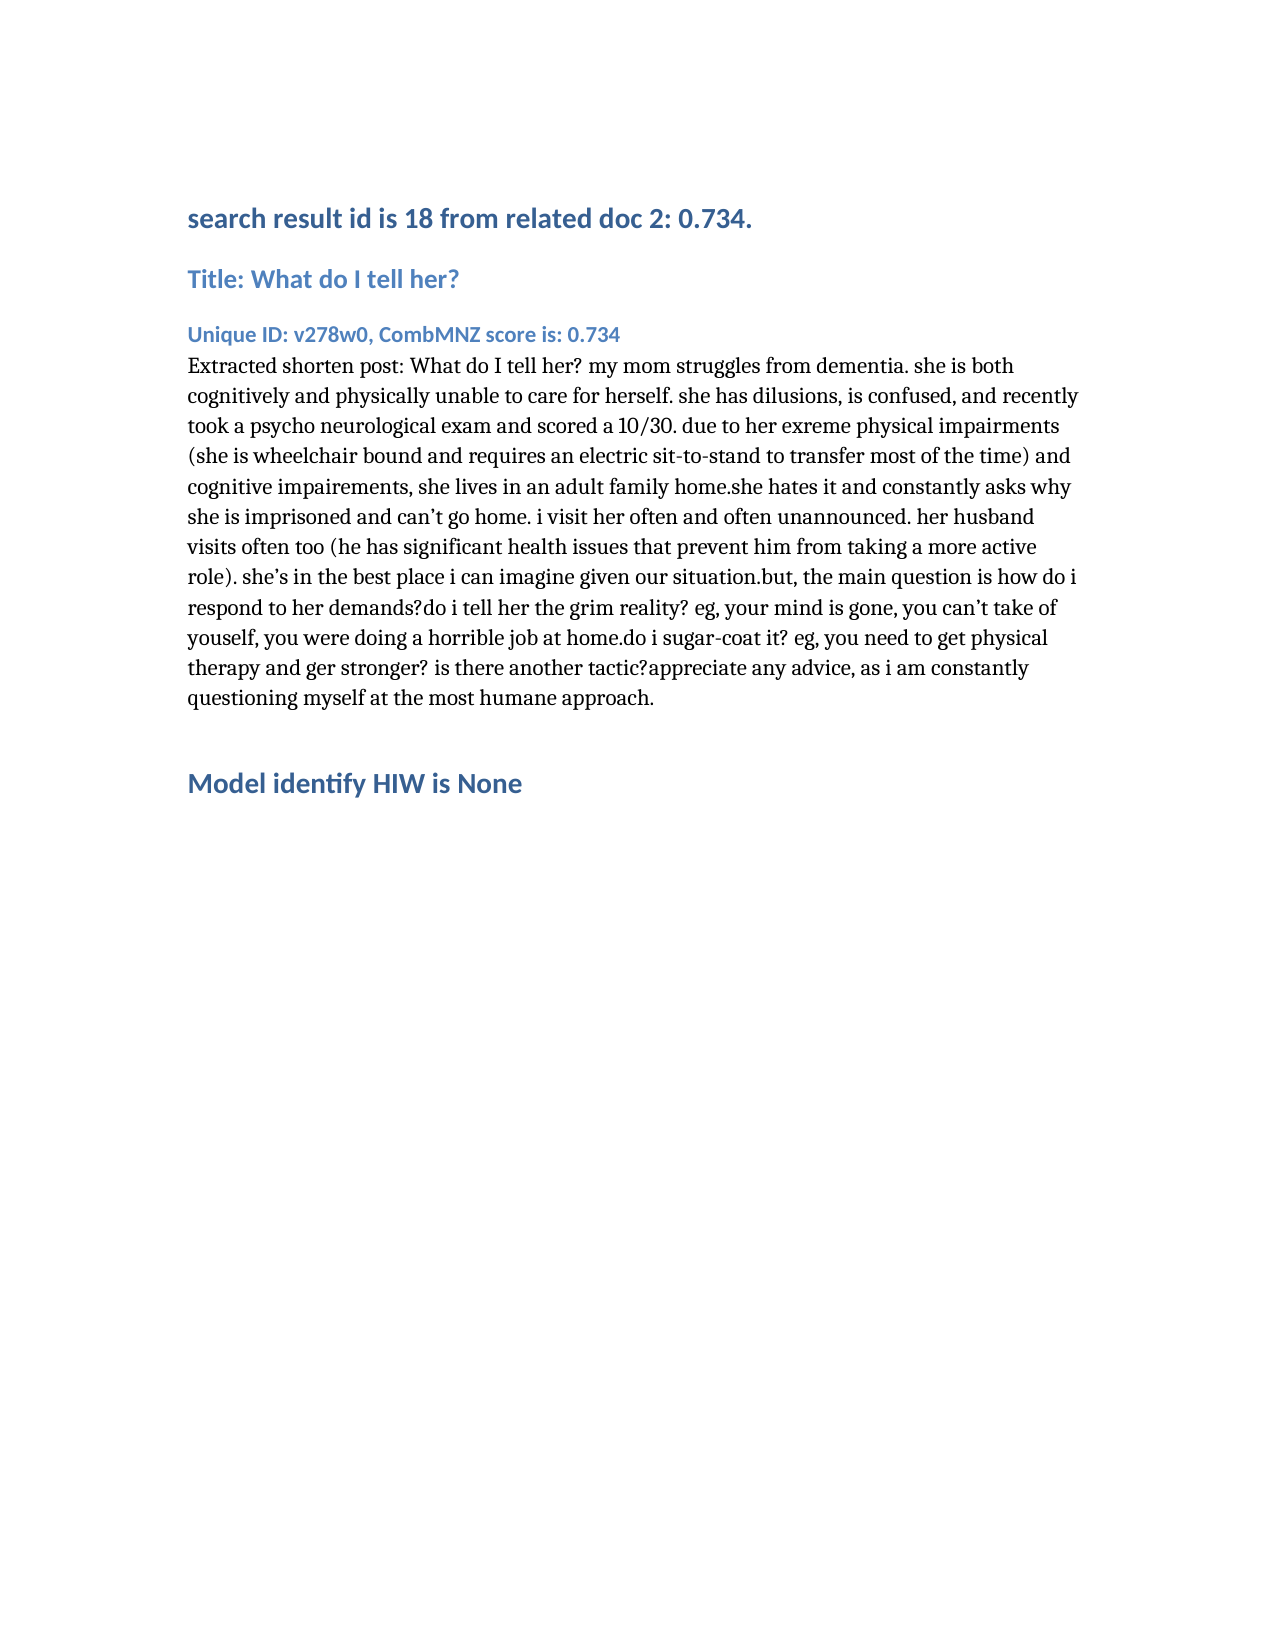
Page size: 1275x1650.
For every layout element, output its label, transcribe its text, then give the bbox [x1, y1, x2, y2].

text Extracted shorten post: What do I tell her? my mom struggles from dementia. she is both cognitively and physically unable to care for herself. she has dilusions, is confused, and recently took a psycho neurological exam and scored a 10/30. due to her exreme physical impairments (she is wheelchair bound and requires an electric sit-to-stand to transfer most of the time) and cognitive impairements, she lives in an adult family home.she hates it and constantly asks why she is imprisoned and can’t go home. i visit her often and often unannounced. her husband visits often too (he has significant health issues that prevent him from taking a more active role). she’s in the best place i can imagine given our situation.but, the main question is how do i respond to her demands?do i tell her the grim reality? eg, your mind is gone, you can’t take of youself, you were doing a horrible job at home.do i sugar-coat it? eg, you need to get physical therapy and ger stronger? is there another tactic?appreciate any advice, as i am constantly questioning myself at the most humane approach. [187, 353, 1087, 711]
subtitle Title: What do I tell her? [187, 262, 1087, 295]
subtitle Unique ID: v278w0, CombMNZ score is: 0.734 [187, 321, 1087, 348]
subtitle Model identify HIW is None [187, 765, 1087, 801]
subtitle search result id is 18 from related doc 2: 0.734. [187, 200, 1087, 236]
